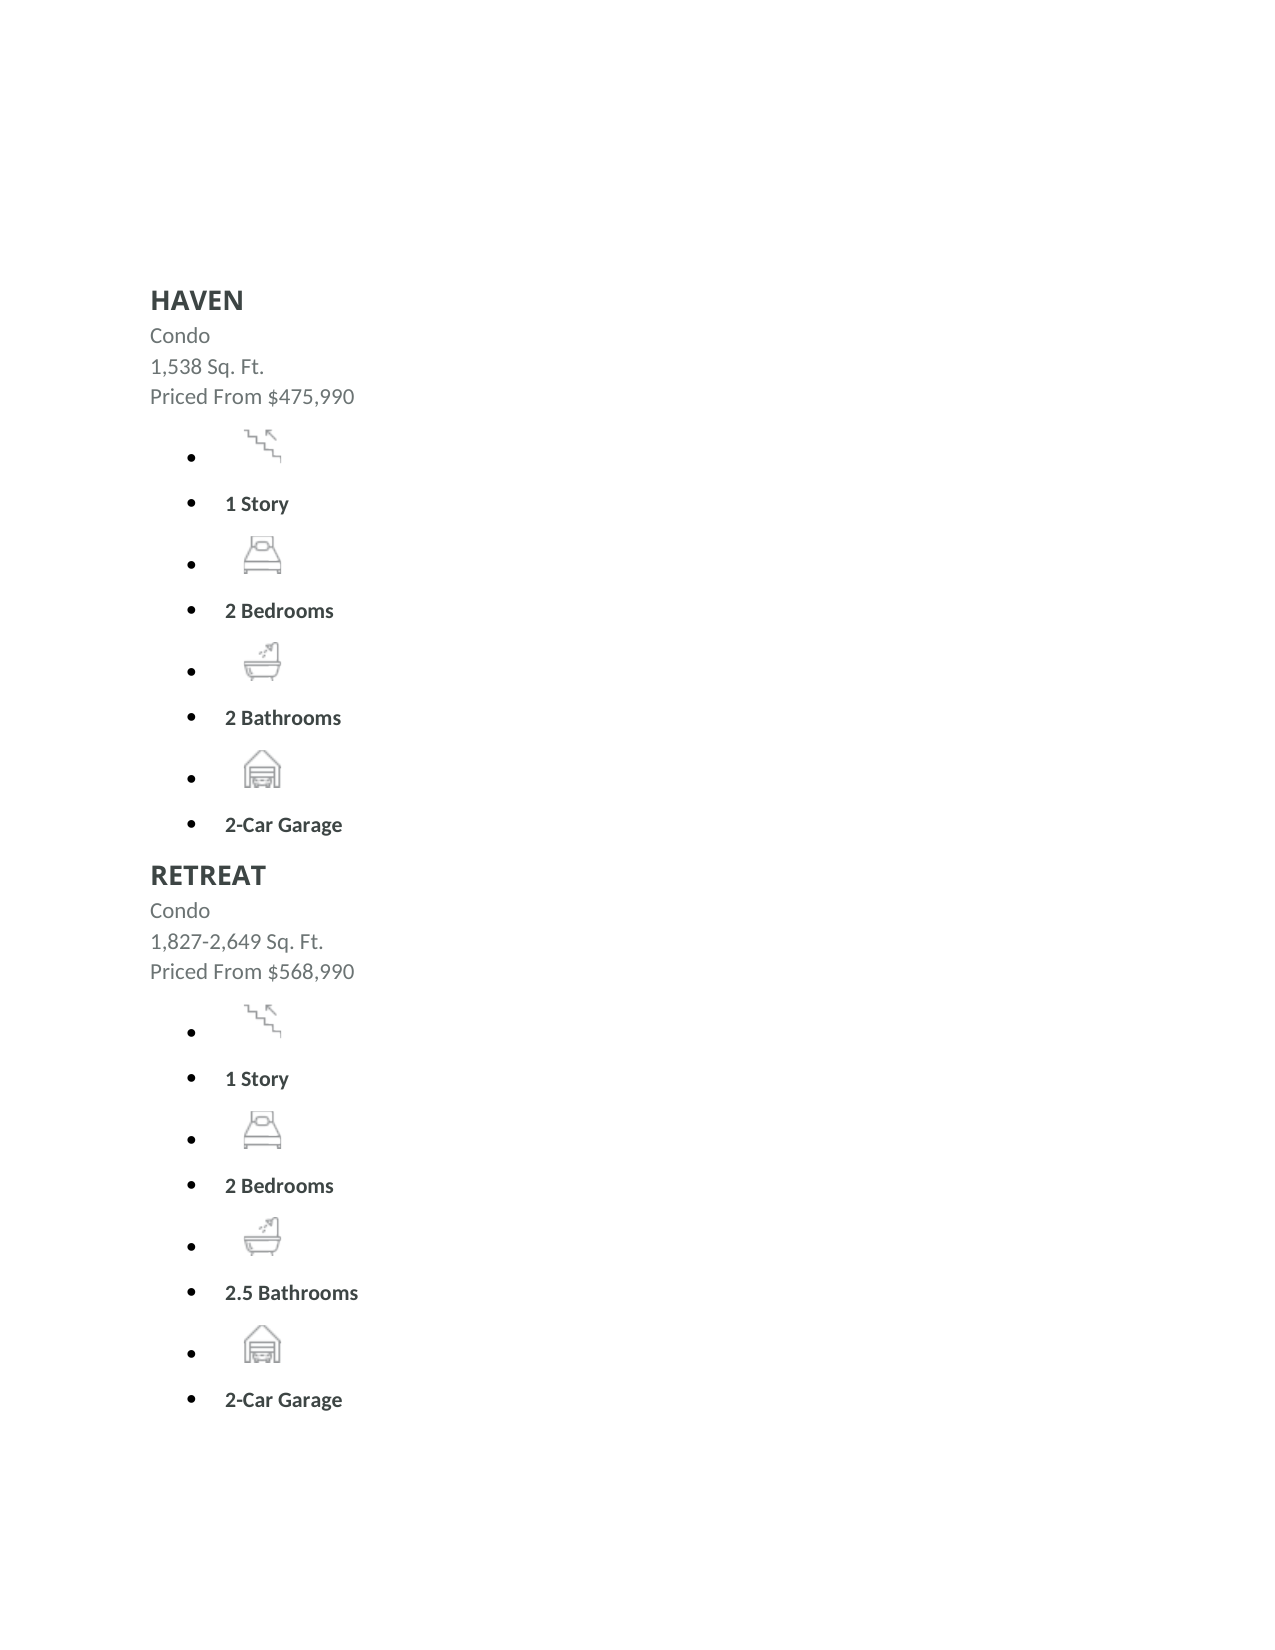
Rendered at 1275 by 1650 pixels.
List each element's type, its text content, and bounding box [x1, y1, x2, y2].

text Condo 1,827-2,649 Sq. Ft. Priced From $568,990 [150, 897, 1125, 985]
list 2 Bedrooms [187, 1172, 1125, 1199]
list 2.5 Bathrooms [187, 1279, 1125, 1306]
list 2 Bedrooms [187, 597, 1125, 624]
subtitle HAVEN [150, 282, 1125, 319]
list 2-Car Garage [187, 1386, 1125, 1413]
list 2 Bathrooms [187, 704, 1125, 731]
list 1 Story [187, 1066, 1125, 1092]
subtitle RETREAT [150, 857, 1125, 894]
list 2-Car Garage [187, 811, 1125, 838]
text Condo 1,538 Sq. Ft. Priced From $475,990 [150, 322, 1125, 410]
list 1 Story [187, 491, 1125, 517]
